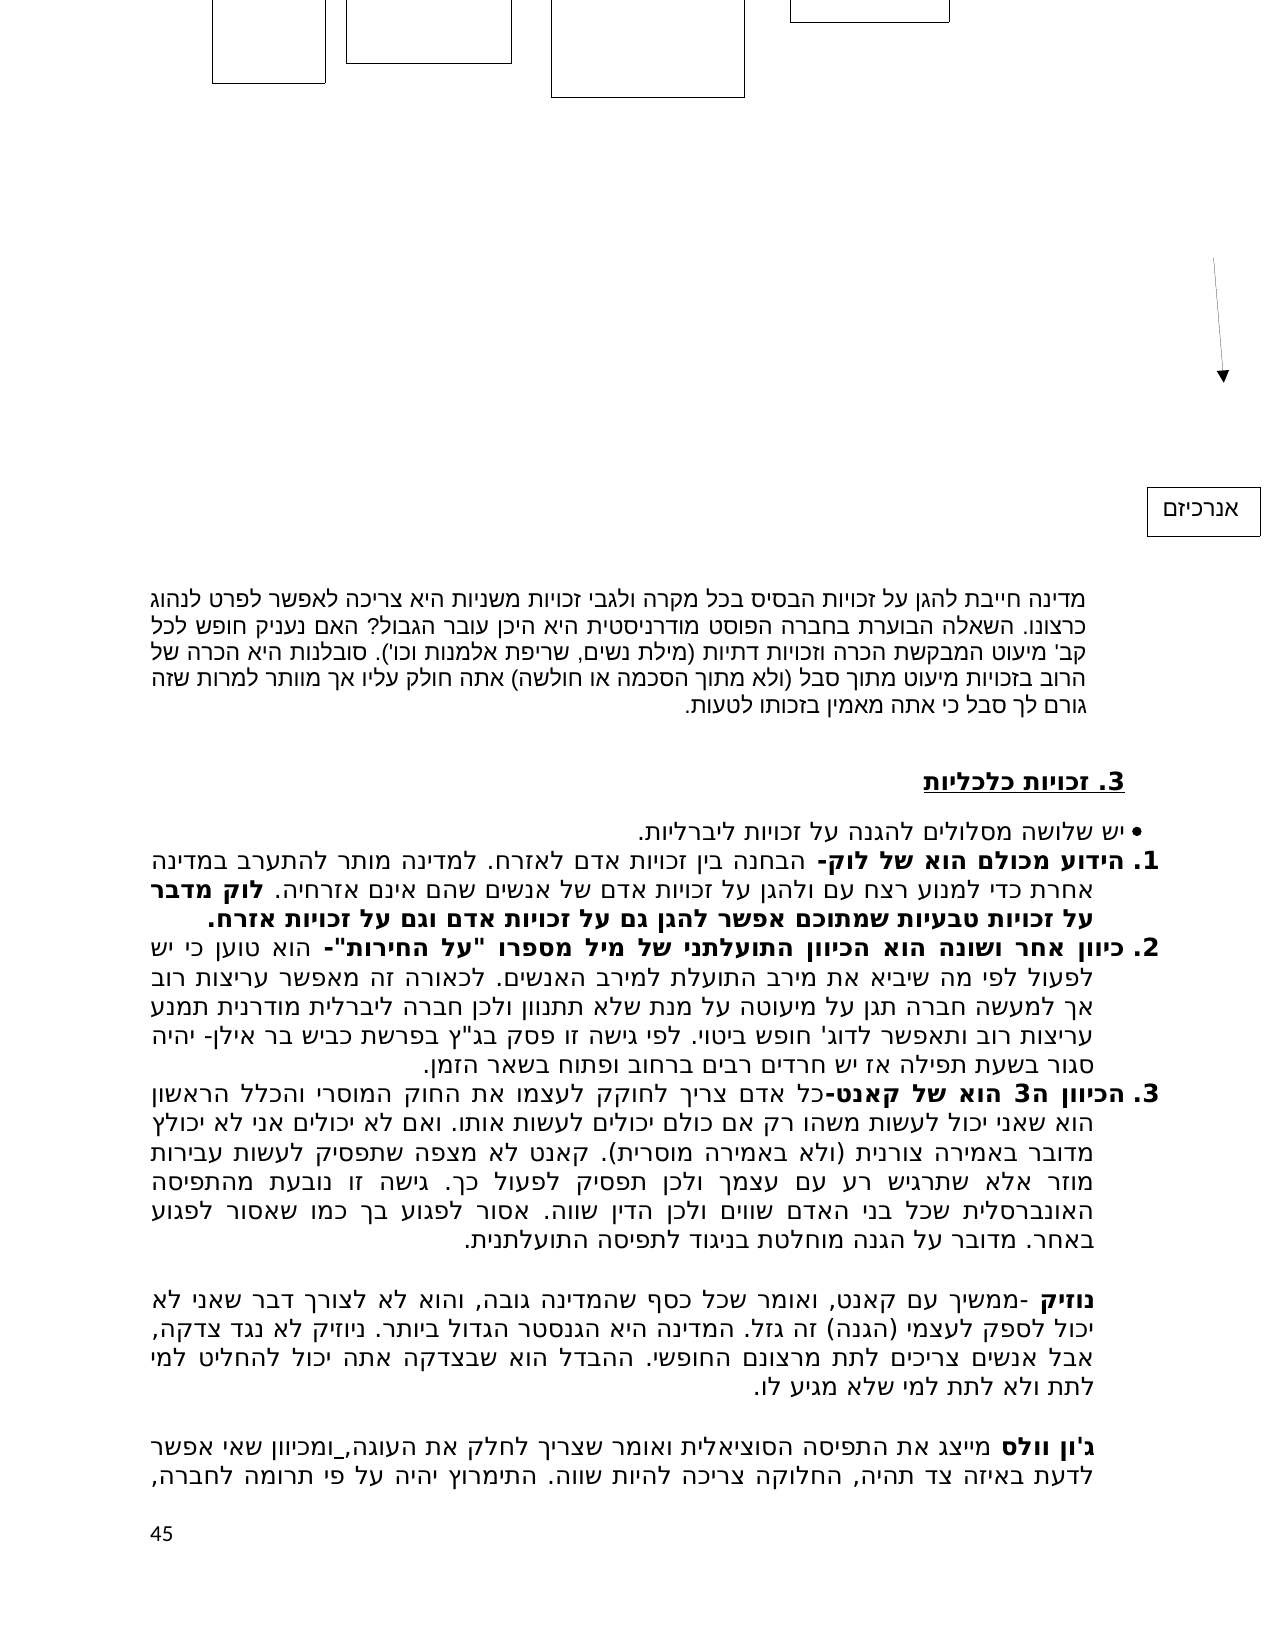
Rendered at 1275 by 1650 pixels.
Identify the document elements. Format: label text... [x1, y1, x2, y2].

list הידוע מכולם הוא של לוק- הבחנה בין זכויות אדם לאזרח. למדינה מותר להתערב במדינה אחרת כדי למנוע רצח עם ולהגן על זכויות אדם של אנשים שהם אינם אזרחיה. לוק מדבר על זכויות טבעיות שמתוכם אפשר להגן גם על זכויות אדם וגם על זכויות אזרח. [150, 846, 1132, 934]
list הכיוון ה3 הוא של קאנט-כל אדם צריך לחוקק לעצמו את החוק המוסרי והכלל הראשון הוא שאני יכול לעשות משהו רק אם כולם יכולים לעשות אותו. ואם לא יכולים אני לא יכולץ מדובר באמירה צורנית (ולא באמירה מוסרית). קאנט לא מצפה שתפסיק לעשות עבירות מוזר אלא שתרגיש רע עם עצמך ולכן תפסיק לפעול כך. גישה זו נובעת מהתפיסה האונברסלית שכל בני האדם שווים ולכן הדין שווה. אסור לפגוע בך כמו שאסור לפגוע באחר. מדובר על הגנה מוחלטת בניגוד לתפיסה התועלתנית. [150, 1079, 1132, 1254]
list מדינה חייבת להגן על זכויות הבסיס בכל מקרה ולגבי זכויות משניות היא צריכה לאפשר לפרט לנהוג כרצונו. השאלה הבוערת בחברה הפוסט מודרניסטית היא היכן עובר הגבול? האם נעניק חופש לכל קב' מיעוט המבקשת הכרה וזכויות דתיות (מילת נשים, שריפת אלמנות וכו'). סובלנות היא הכרה של הרוב בזכויות מיעוט מתוך סבל (ולא מתוך הסכמה או חולשה) אתה חולק עליו אך מוותר למרות שזה גורם לך סבל כי אתה מאמין בזכותו לטעות. [150, 586, 1087, 718]
list כיוון אחר ושונה הוא הכיוון התועלתני של מיל מספרו "על החירות"- הוא טוען כי יש לפעול לפי מה שיביא את מירב התועלת למירב האנשים. לכאורה זה מאפשר עריצות רוב אך למעשה חברה תגן על מיעוטה על מנת שלא תתנוון ולכן חברה ליברלית מודרנית תמנע עריצות רוב ותאפשר לדוג' חופש ביטוי. לפי גישה זו פסק בג"ץ בפרשת כביש בר אילן- יהיה סגור בשעת תפילה אז יש חרדים רבים ברחוב ופתוח בשאר הזמן. [150, 934, 1132, 1079]
text 3. זכויות כלכליות [150, 767, 1125, 796]
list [150, 1432, 1095, 1491]
list יש שלושה מסלולים להגנה על זכויות ליברליות. [150, 817, 1132, 846]
list נוזיק -ממשיך עם קאנט, ואומר שכל כסף שהמדינה גובה, והוא לא לצורך דבר שאני לא יכול לספק לעצמי (הגנה) זה גזל. המדינה היא הגנסטר הגדול ביותר. ניוזיק לא נגד צדקה, אבל אנשים צריכים לתת מרצונם החופשי. ההבדל הוא שבצדקה אתה יכול להחליט למי לתת ולא לתת למי שלא מגיע לו. [150, 1285, 1095, 1402]
